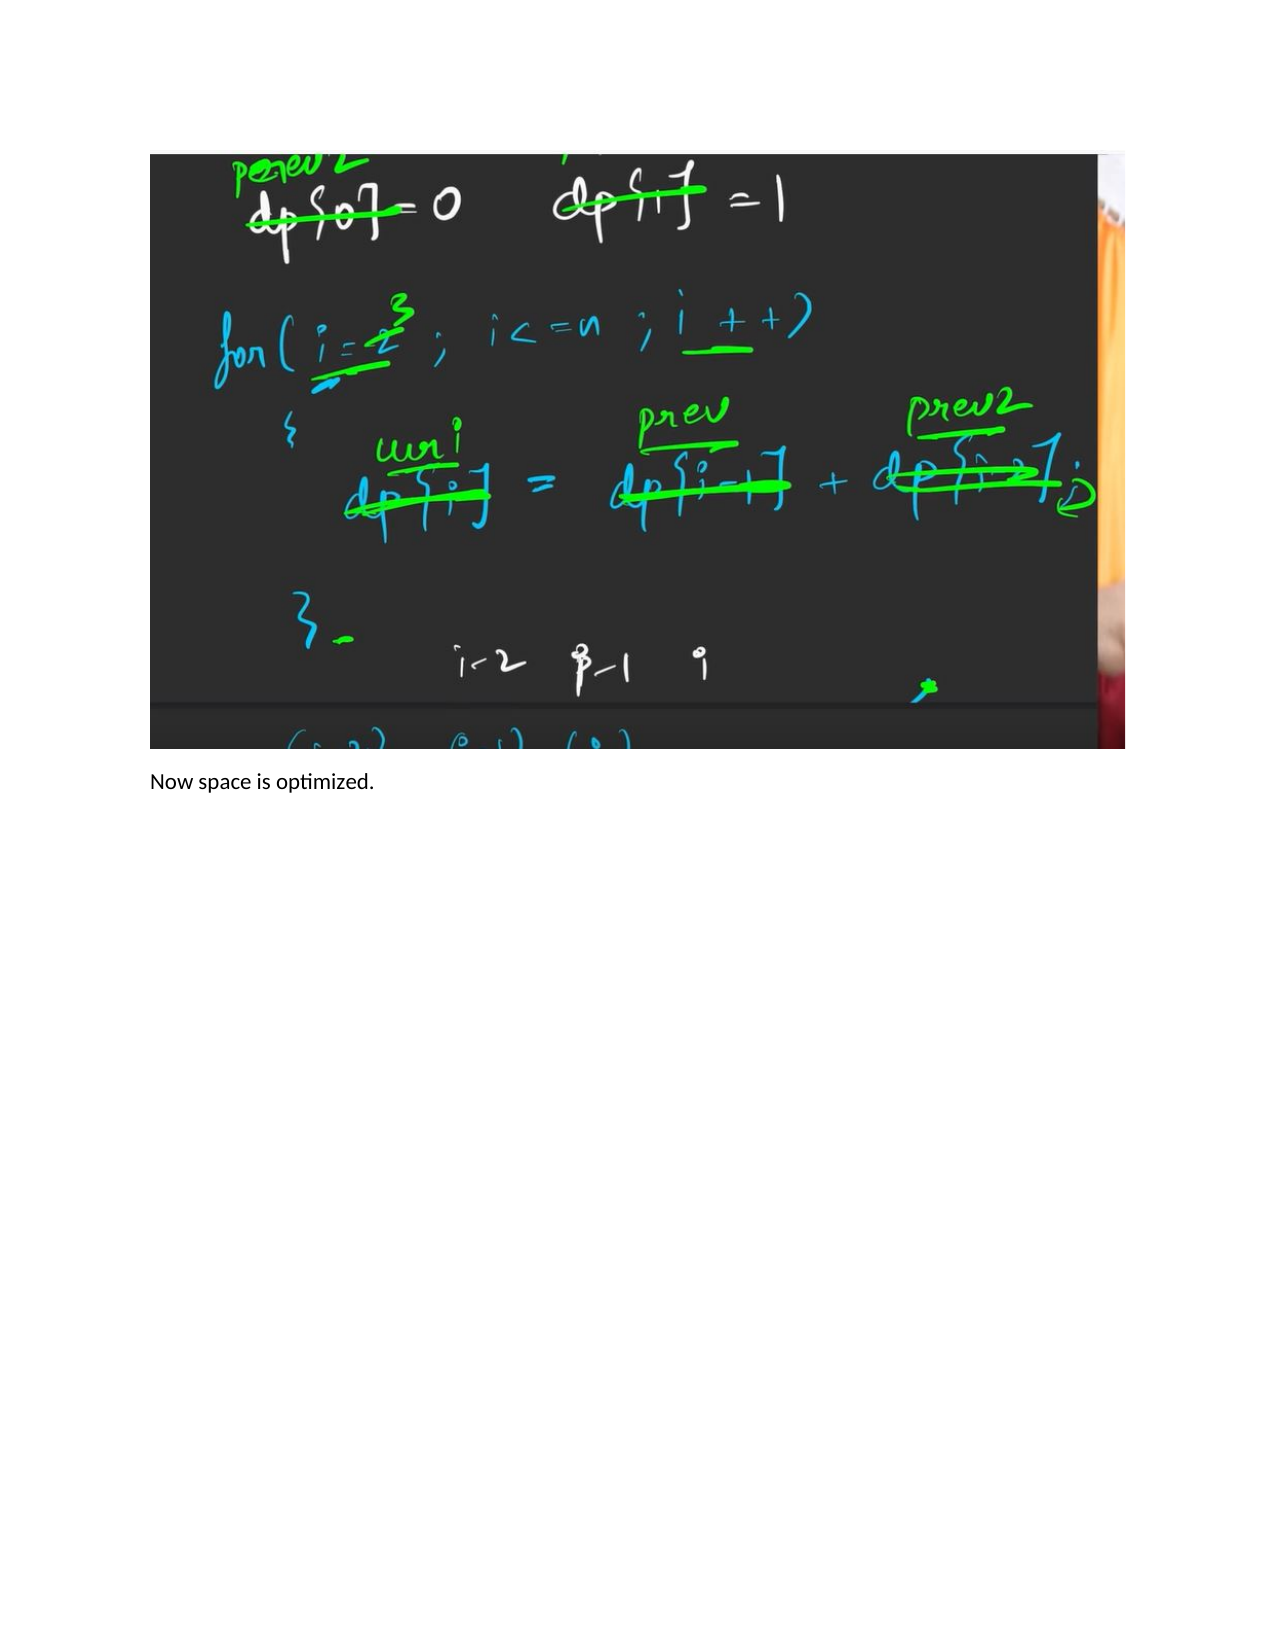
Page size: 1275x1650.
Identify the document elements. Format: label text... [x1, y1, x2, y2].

text Now space is optimized. [150, 767, 1125, 795]
picture [150, 150, 1125, 749]
